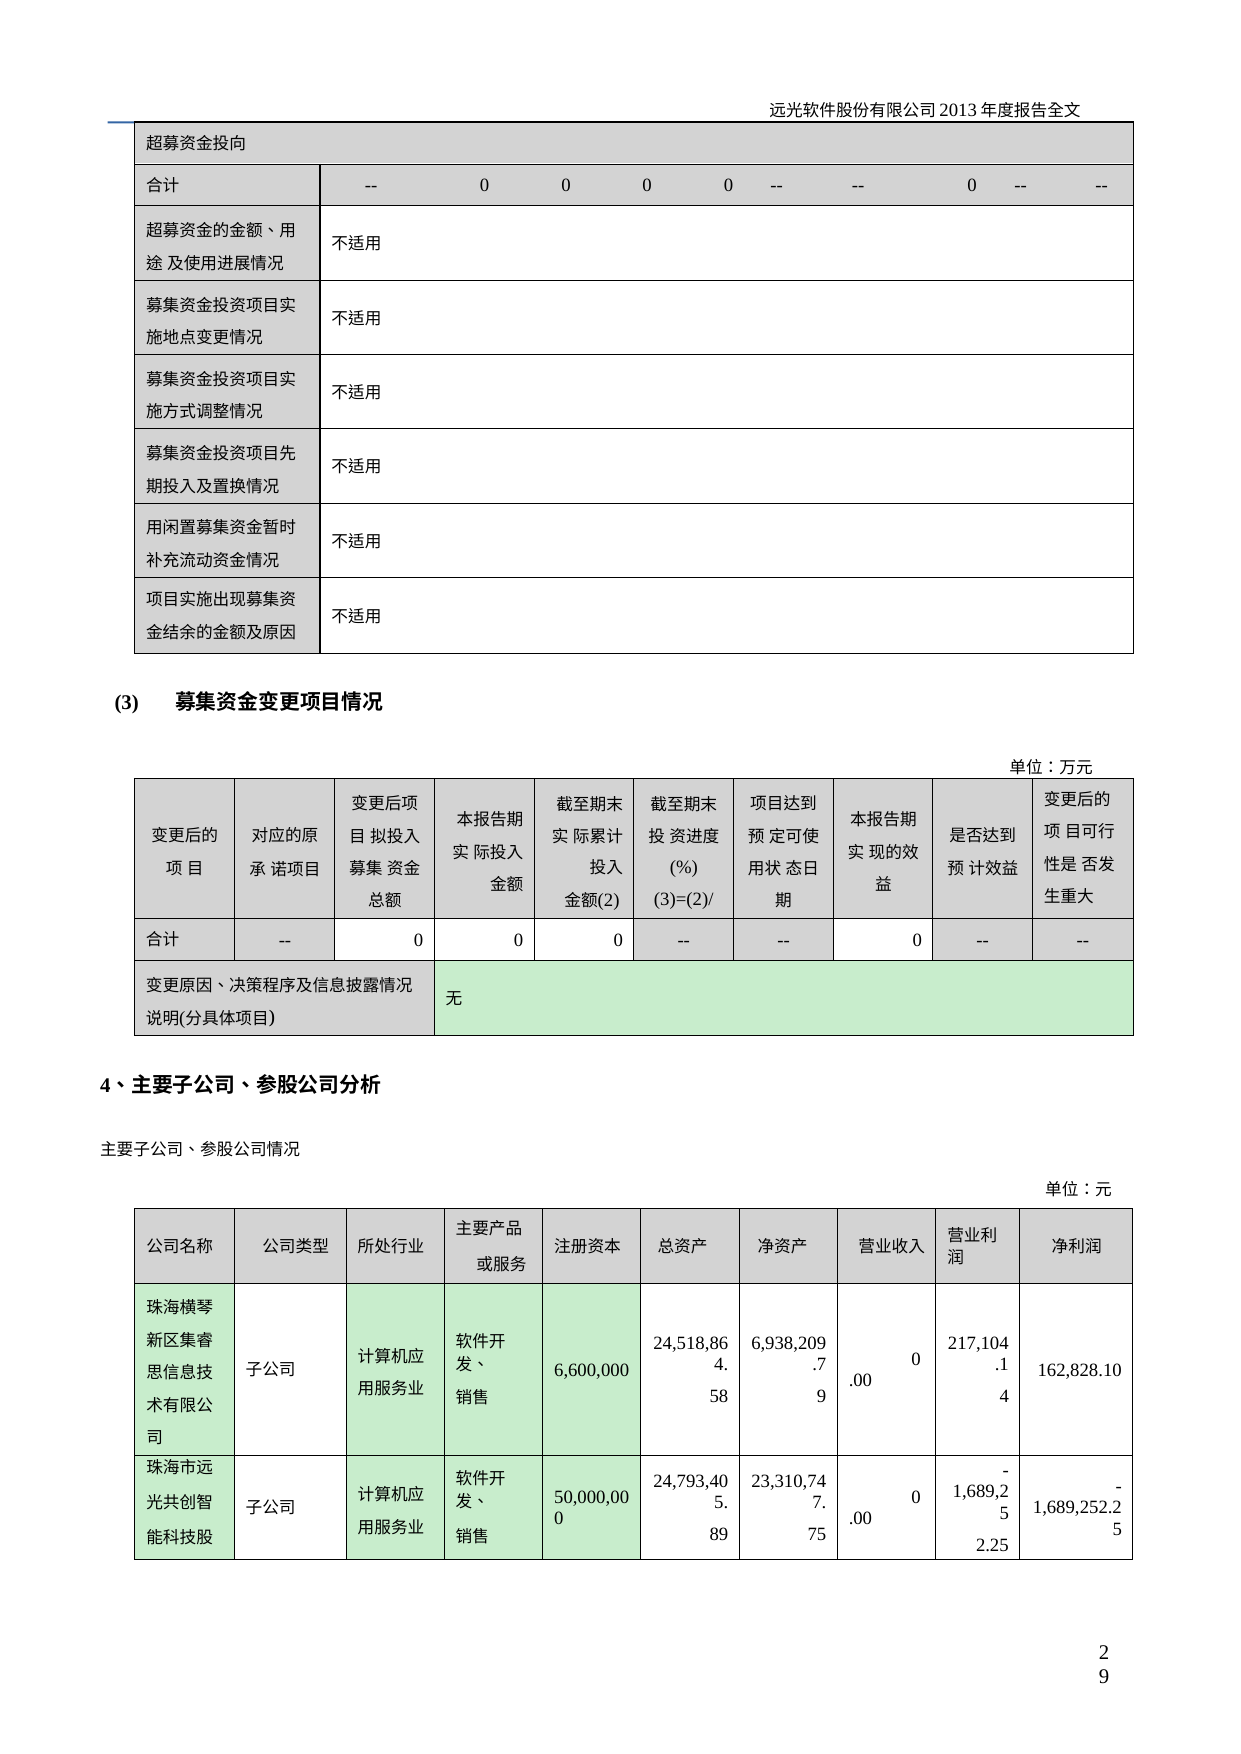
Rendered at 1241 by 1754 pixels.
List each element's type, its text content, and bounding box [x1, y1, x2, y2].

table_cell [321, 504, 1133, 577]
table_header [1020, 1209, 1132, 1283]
text 单位：元 [100, 1177, 1112, 1200]
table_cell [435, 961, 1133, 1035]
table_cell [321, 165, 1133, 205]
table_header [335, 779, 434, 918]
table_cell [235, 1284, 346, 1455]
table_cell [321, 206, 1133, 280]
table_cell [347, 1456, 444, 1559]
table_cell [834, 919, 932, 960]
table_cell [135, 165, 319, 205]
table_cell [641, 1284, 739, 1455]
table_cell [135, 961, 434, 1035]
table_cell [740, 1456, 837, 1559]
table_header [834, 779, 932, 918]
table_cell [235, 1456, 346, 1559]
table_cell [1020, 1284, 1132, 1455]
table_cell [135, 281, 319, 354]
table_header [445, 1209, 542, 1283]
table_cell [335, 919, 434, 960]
text 4、主要子公司、参股公司分析 [100, 1070, 1168, 1098]
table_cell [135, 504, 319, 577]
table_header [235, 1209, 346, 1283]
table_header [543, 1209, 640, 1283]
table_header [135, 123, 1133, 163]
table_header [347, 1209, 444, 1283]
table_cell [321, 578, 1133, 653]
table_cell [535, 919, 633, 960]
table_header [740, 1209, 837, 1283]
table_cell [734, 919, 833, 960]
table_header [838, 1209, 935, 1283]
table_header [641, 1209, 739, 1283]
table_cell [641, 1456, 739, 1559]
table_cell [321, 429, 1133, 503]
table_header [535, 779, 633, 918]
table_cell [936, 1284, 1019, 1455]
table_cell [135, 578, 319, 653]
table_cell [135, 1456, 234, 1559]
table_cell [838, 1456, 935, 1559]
list 募集资金变更项目情况 [100, 687, 1168, 716]
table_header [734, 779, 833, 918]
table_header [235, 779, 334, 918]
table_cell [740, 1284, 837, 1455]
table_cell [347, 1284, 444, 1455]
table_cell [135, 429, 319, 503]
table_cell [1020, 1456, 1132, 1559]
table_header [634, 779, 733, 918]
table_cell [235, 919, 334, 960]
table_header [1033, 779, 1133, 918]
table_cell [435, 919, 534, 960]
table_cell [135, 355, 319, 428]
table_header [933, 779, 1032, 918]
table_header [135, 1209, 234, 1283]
text 主要子公司、参股公司情况 [100, 1138, 1168, 1161]
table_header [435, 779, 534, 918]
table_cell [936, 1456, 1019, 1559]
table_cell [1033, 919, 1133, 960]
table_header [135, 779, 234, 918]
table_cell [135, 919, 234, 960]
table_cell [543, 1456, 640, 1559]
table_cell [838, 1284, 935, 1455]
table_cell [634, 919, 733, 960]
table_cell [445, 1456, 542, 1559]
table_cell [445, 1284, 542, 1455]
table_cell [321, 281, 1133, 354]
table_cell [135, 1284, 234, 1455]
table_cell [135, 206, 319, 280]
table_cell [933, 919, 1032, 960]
text 单位：万元 [1009, 755, 1168, 778]
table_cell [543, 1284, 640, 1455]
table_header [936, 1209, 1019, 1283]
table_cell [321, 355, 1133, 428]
